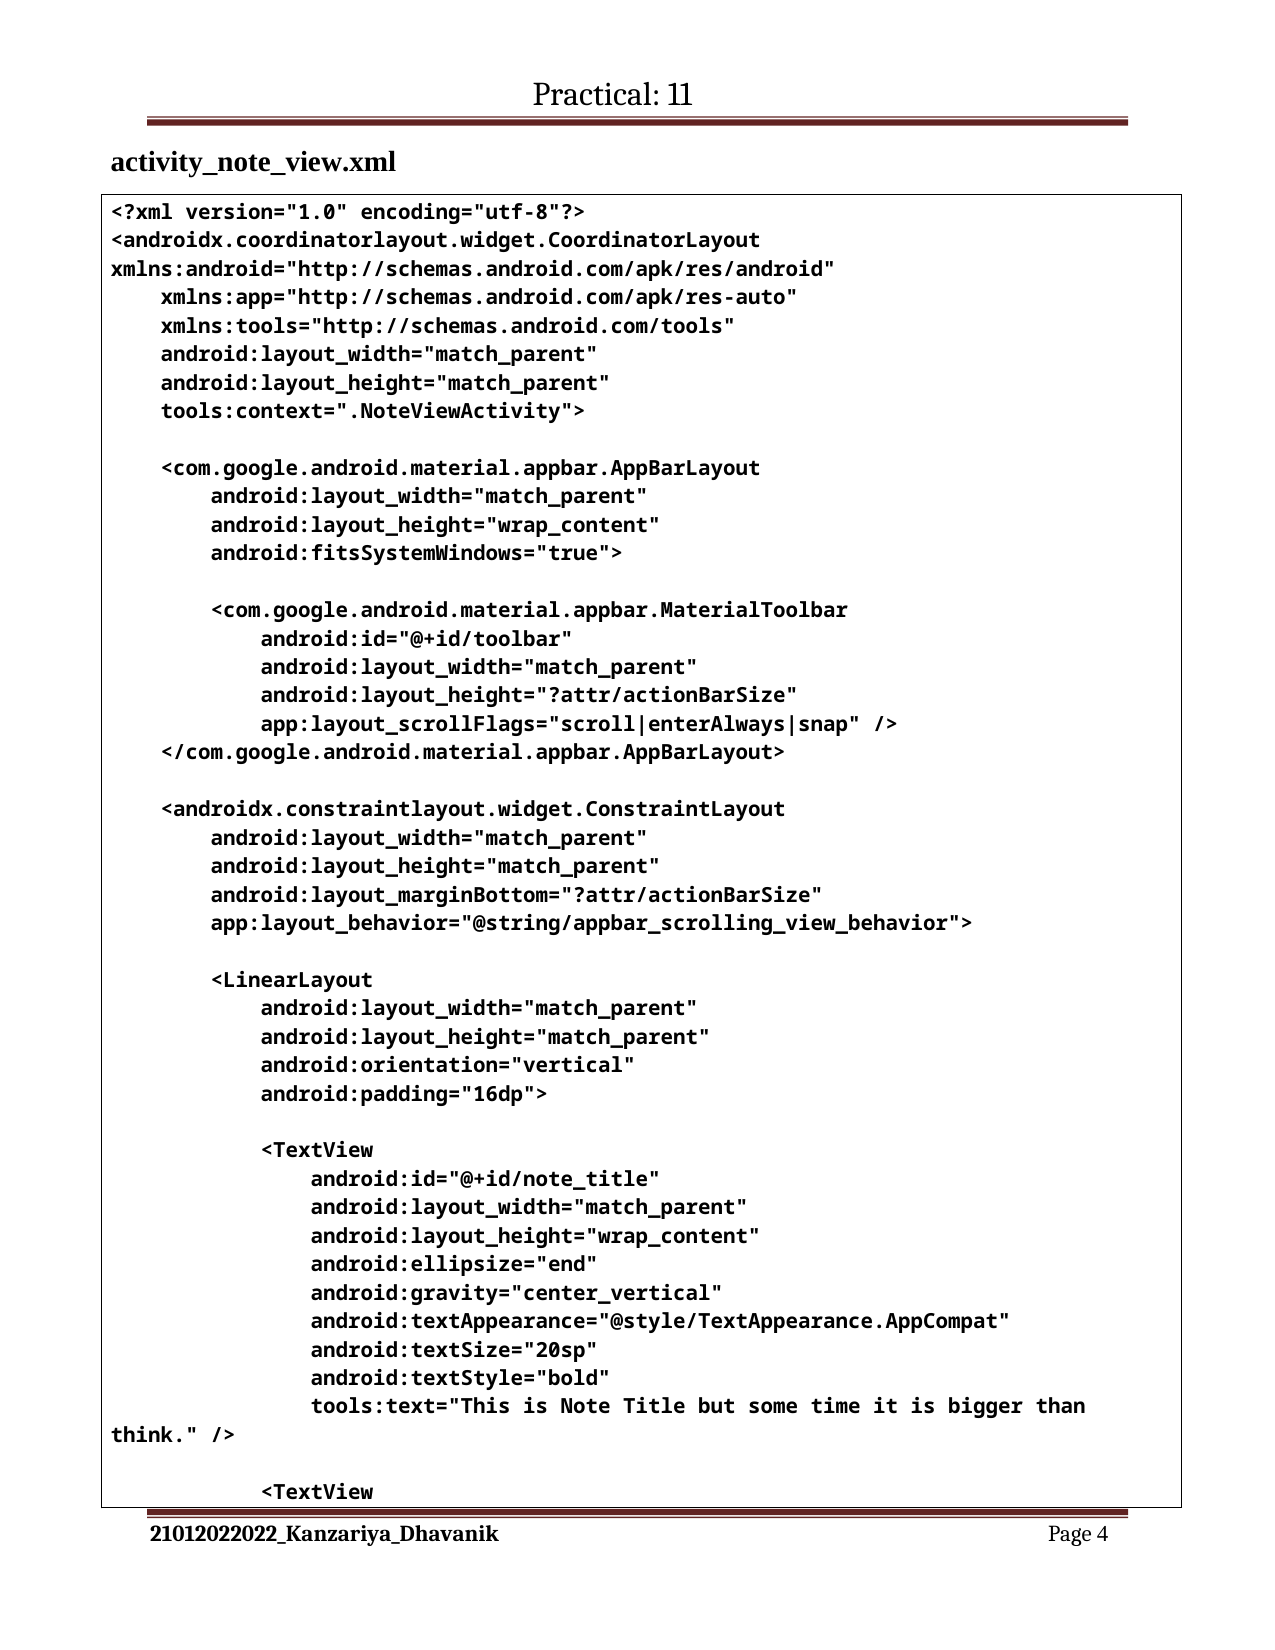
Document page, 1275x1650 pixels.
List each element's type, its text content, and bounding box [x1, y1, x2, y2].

text activity_note_view.xml [110, 144, 1173, 177]
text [102, 195, 1181, 1507]
